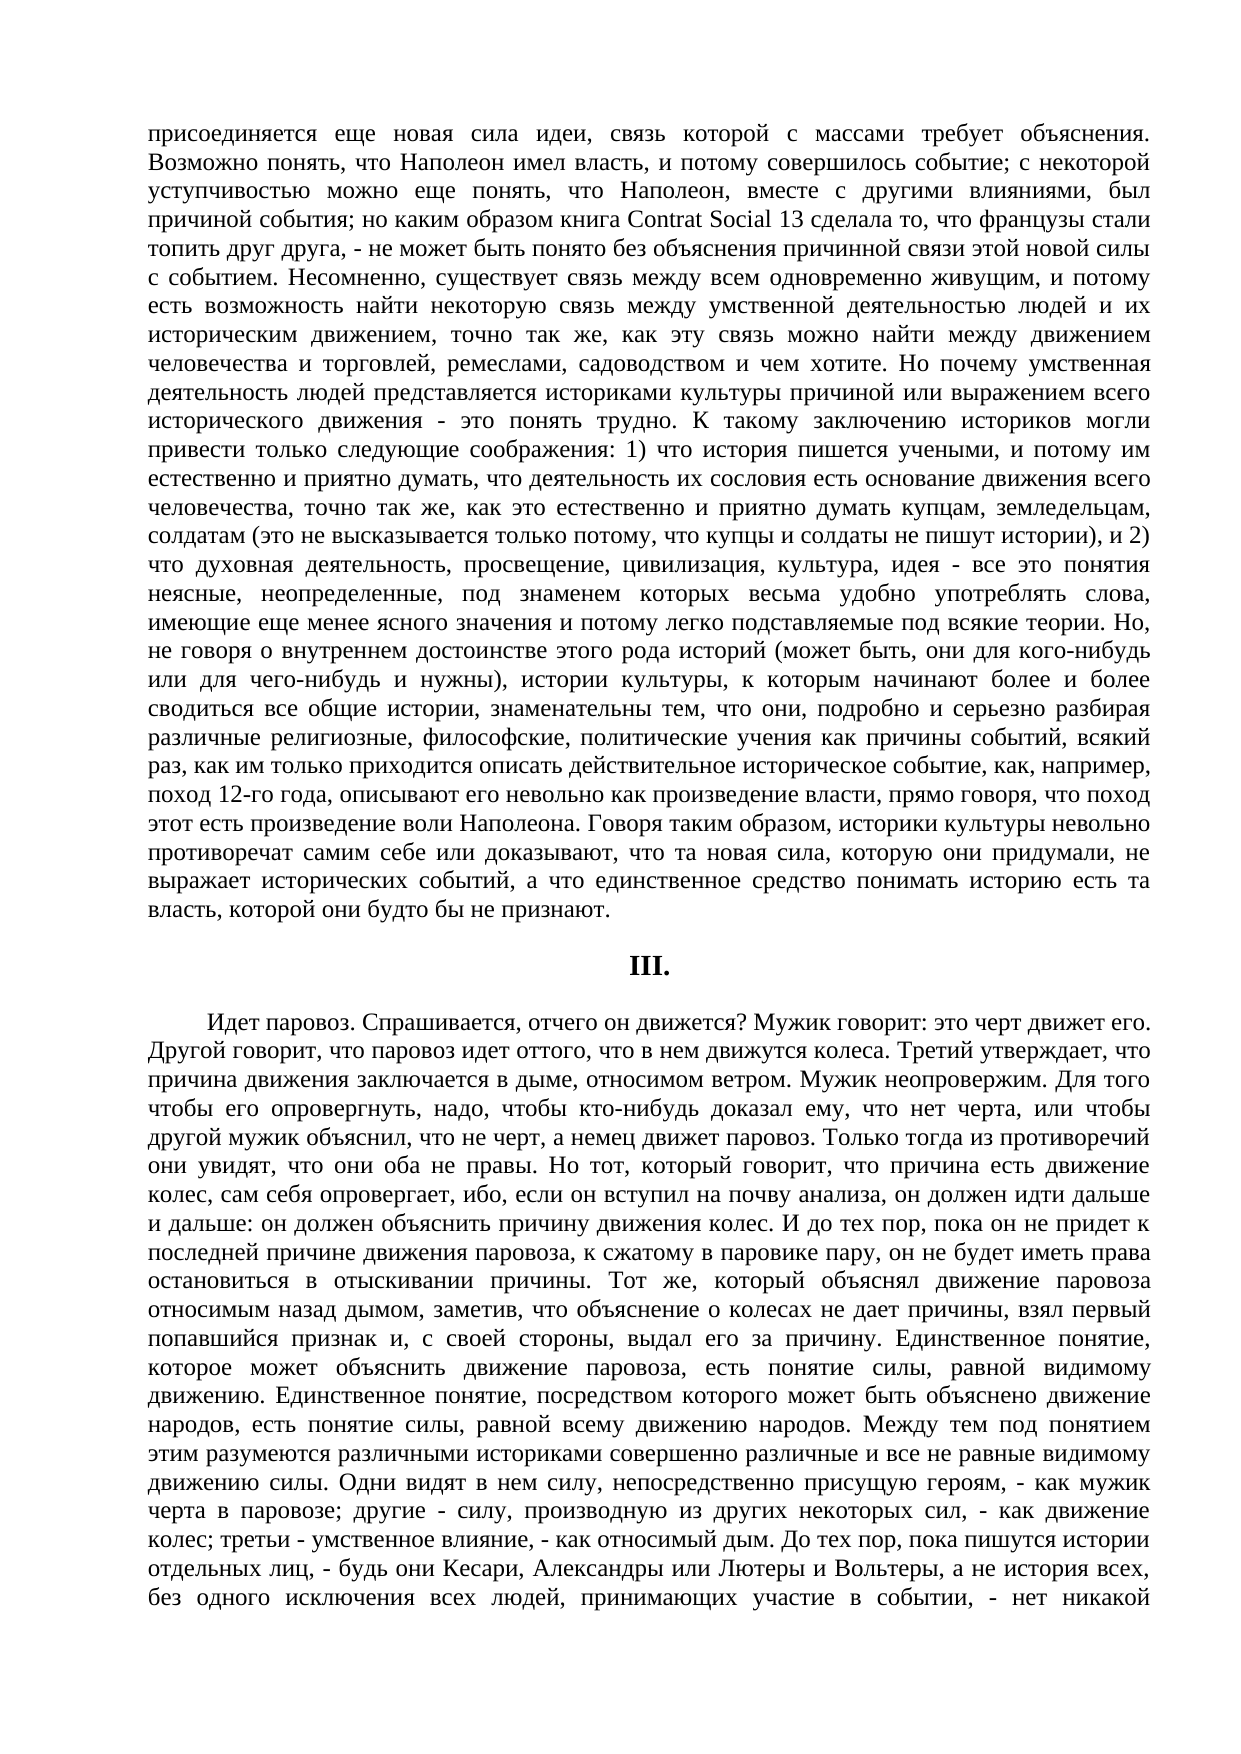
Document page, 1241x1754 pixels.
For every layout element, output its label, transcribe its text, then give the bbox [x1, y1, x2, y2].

subtitle III. [148, 948, 1152, 982]
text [148, 118, 1152, 923]
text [148, 1007, 1152, 1610]
